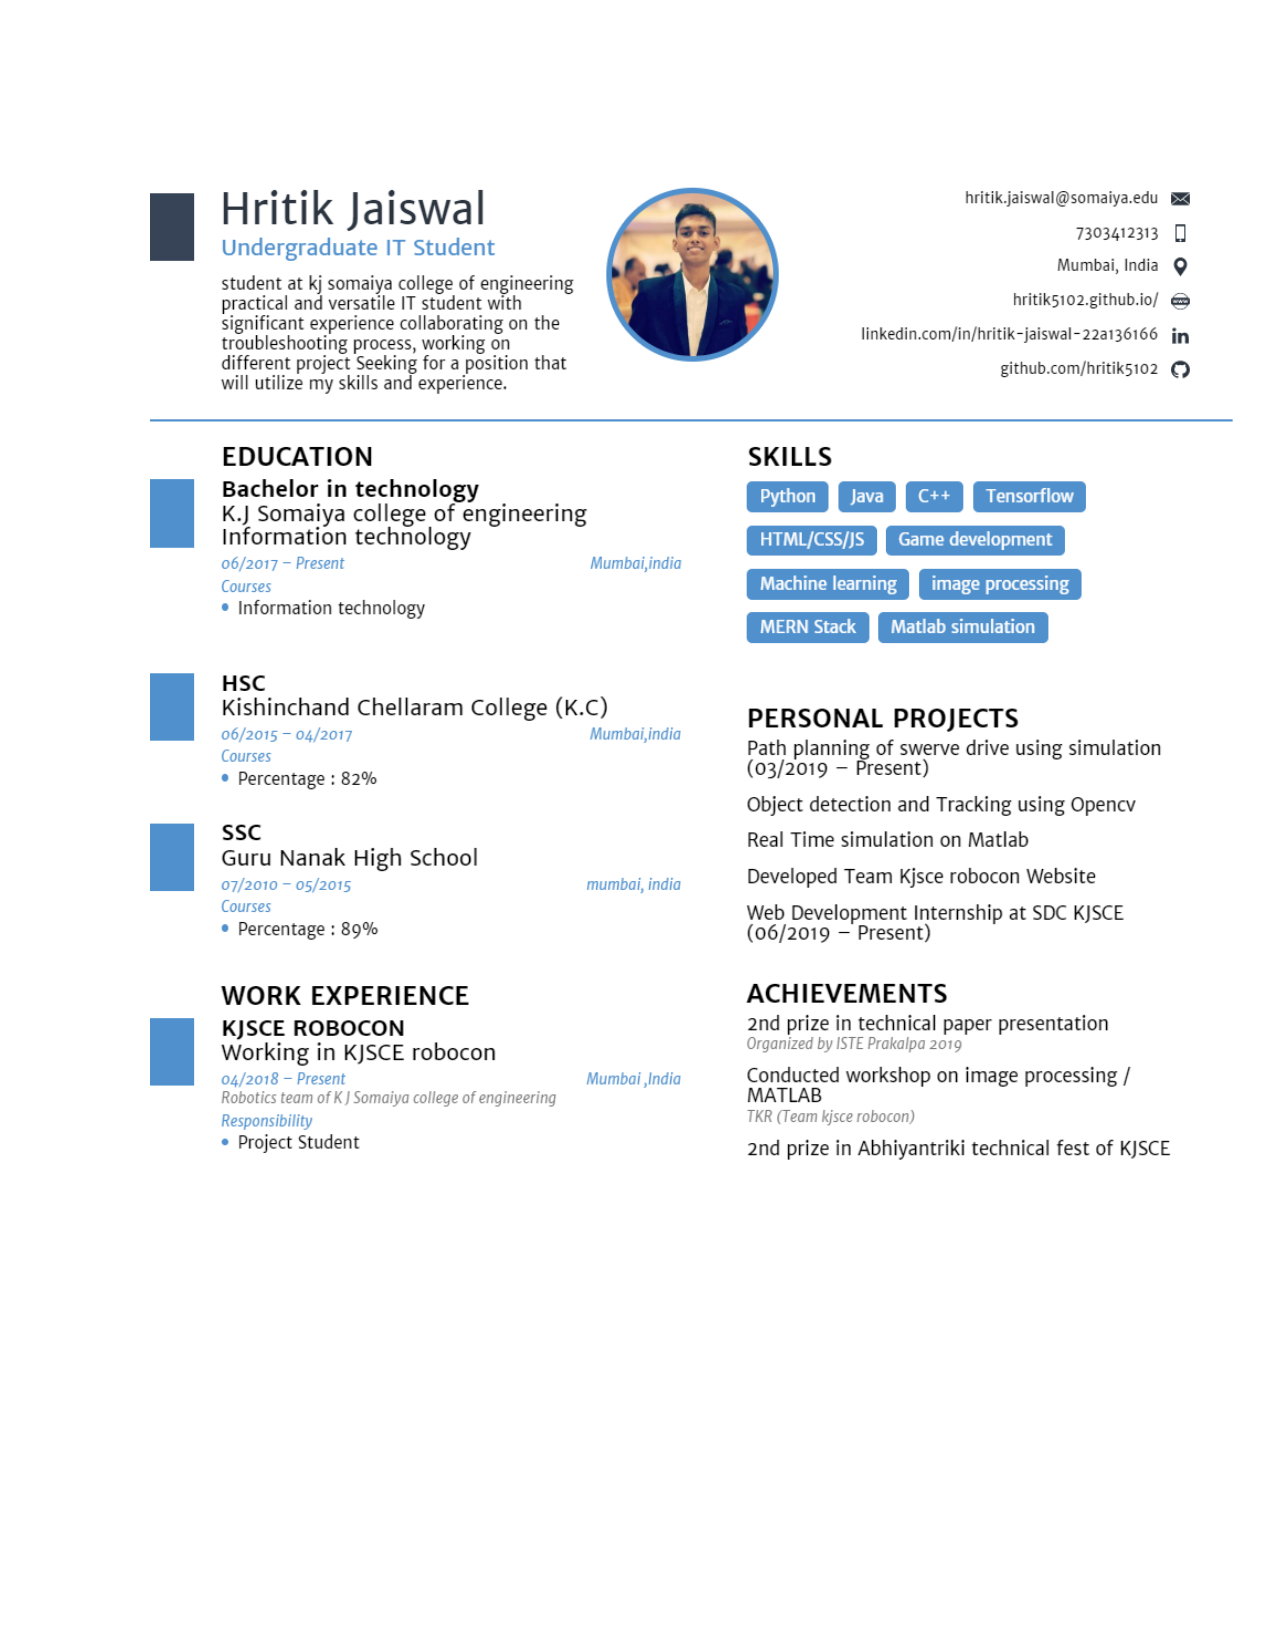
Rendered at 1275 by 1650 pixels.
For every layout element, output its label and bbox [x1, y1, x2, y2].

picture [150, 670, 1233, 1163]
picture [150, 150, 1233, 652]
